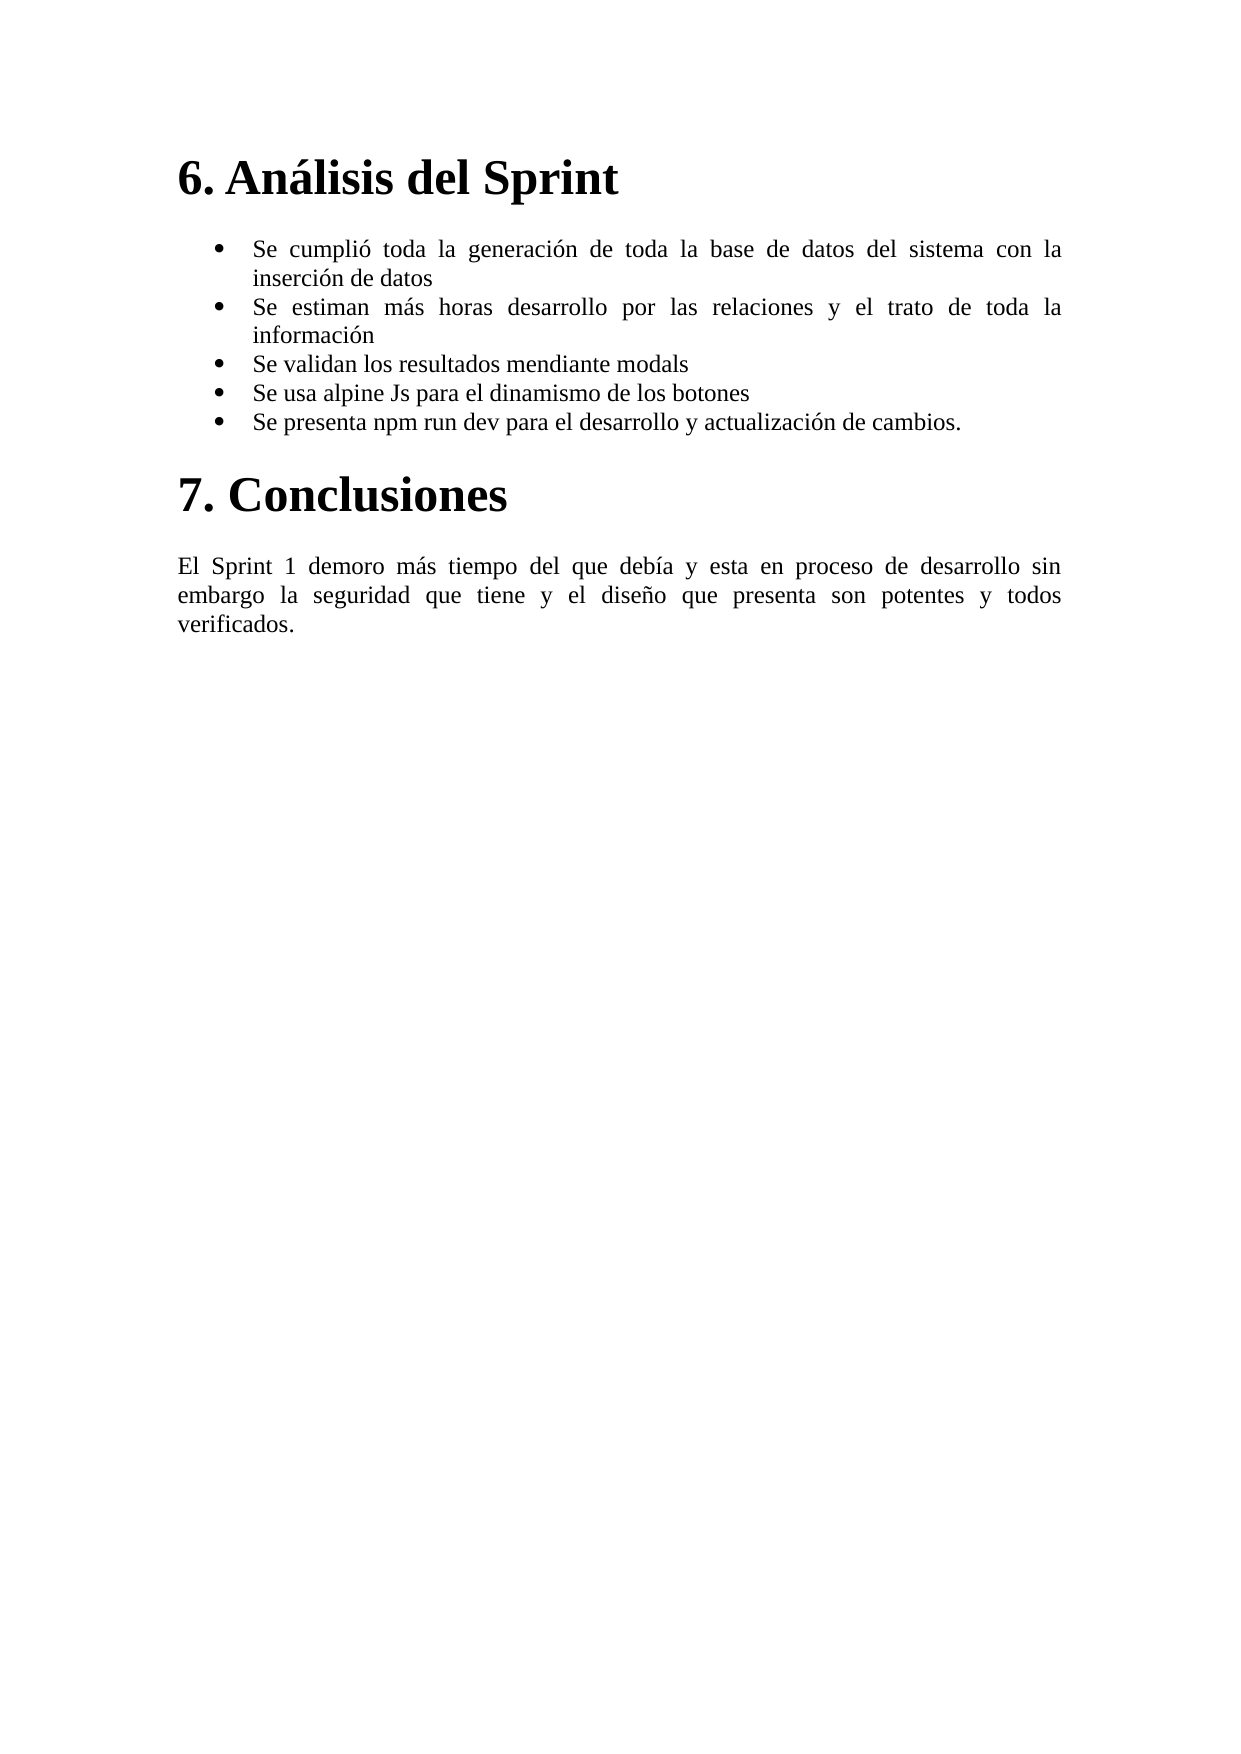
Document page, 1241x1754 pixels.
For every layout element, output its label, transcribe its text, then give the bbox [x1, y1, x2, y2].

list Se cumplió toda la generación de toda la base de datos del sistema con la inserción de datos [215, 234, 1063, 292]
subtitle 6. Análisis del Sprint [177, 148, 1063, 205]
subtitle 7. Conclusiones [177, 465, 1063, 522]
list Se validan los resultados mendiante modals [215, 349, 1063, 378]
list Se estiman más horas desarrollo por las relaciones y el trato de toda la información [215, 292, 1063, 349]
text El Sprint 1 demoro más tiempo del que debía y esta en proceso de desarrollo sin embargo la seguridad que tiene y el diseño que presenta son potentes y todos verificados. [177, 551, 1063, 638]
list Se presenta npm run dev para el desarrollo y actualización de cambios. [215, 407, 1063, 436]
list Se usa alpine Js para el dinamismo de los botones [215, 378, 1063, 407]
